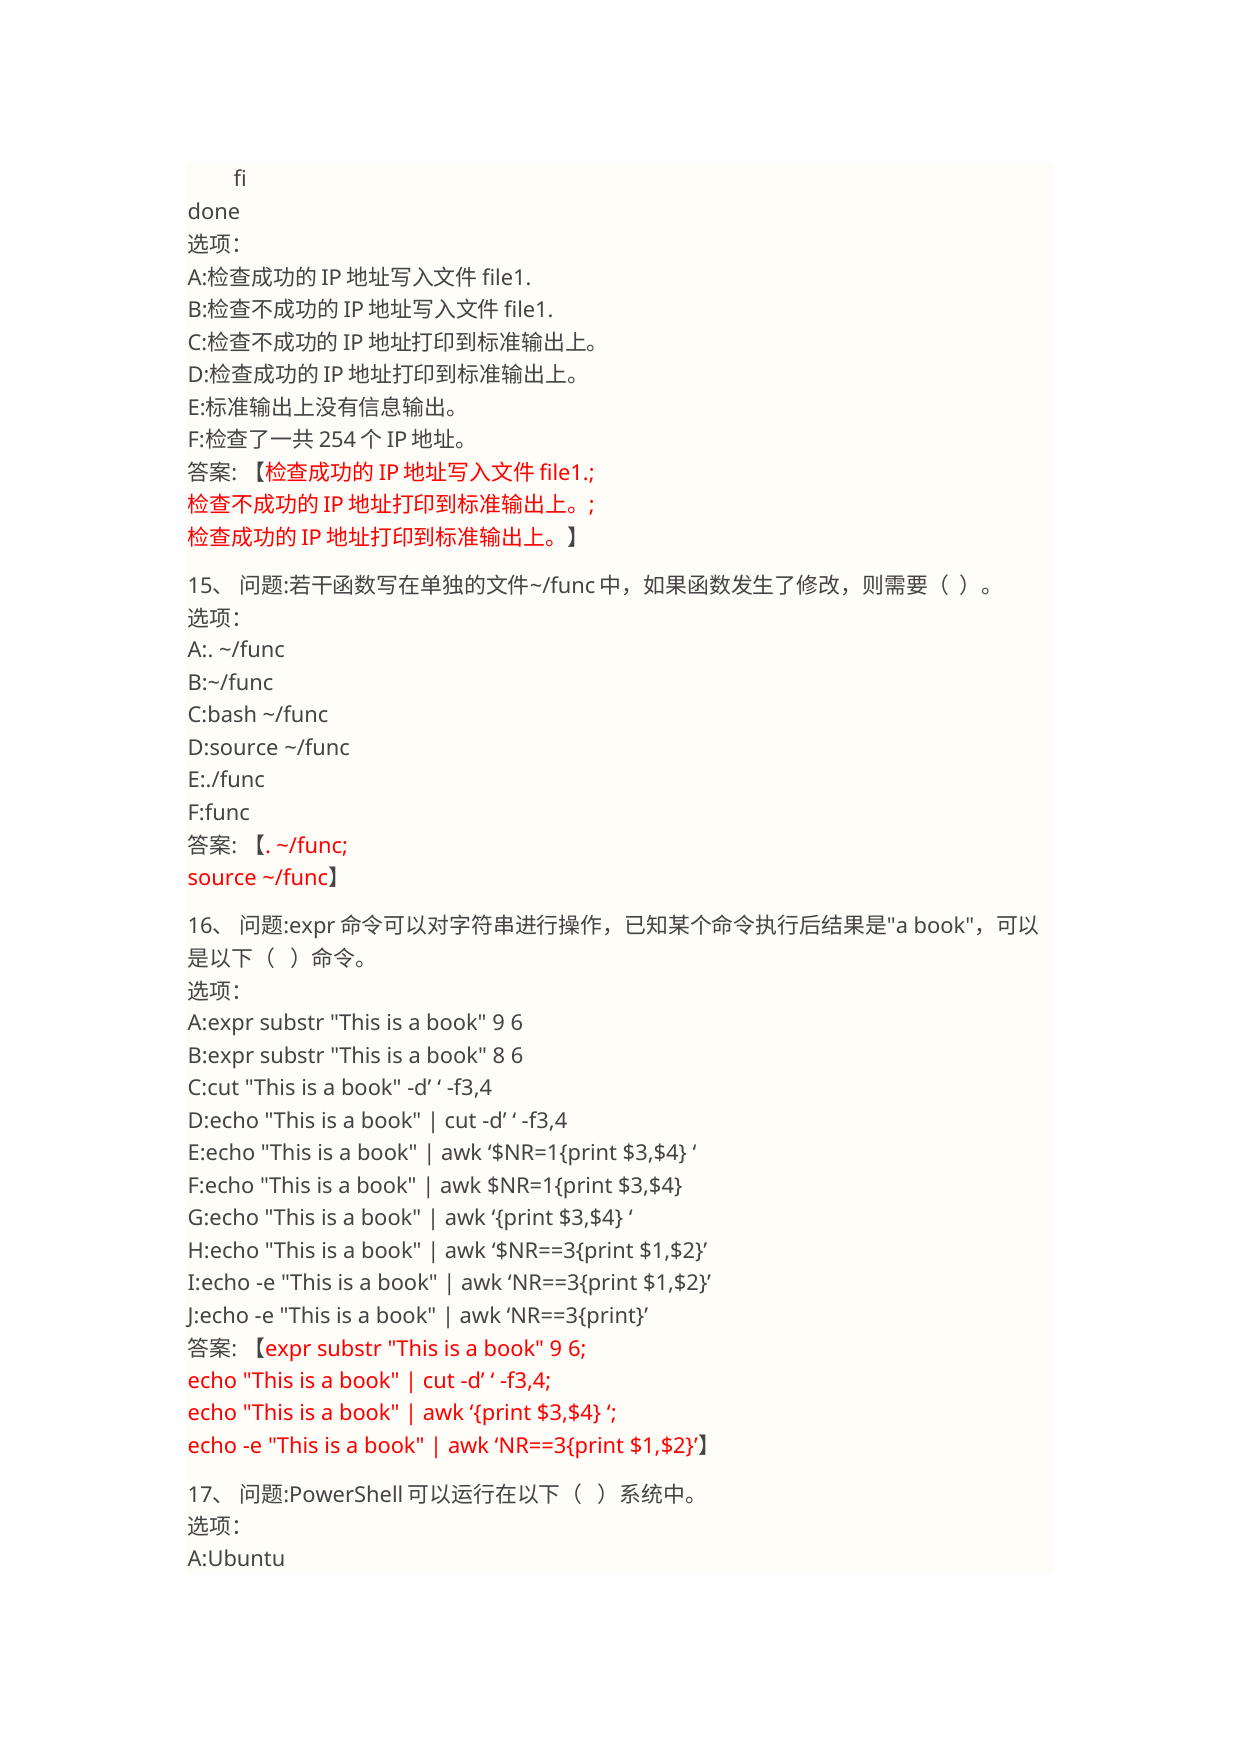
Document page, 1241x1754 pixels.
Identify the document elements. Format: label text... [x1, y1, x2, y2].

text 15、 问题:若干函数写在单独的文件~/func中，如果函数发生了修改，则需要（ ）。 选项： A:. ~/func B:~/func C:bash ~/func D:source ~/func E:./func F:func 答案: 【. ~/func; source ~/func】 [187, 568, 1053, 893]
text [187, 1476, 1053, 1574]
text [187, 162, 1053, 552]
text 16、 问题:expr命令可以对字符串进行操作，已知某个命令执行后结果是"a book"，可以是以下（ ）命令。 选项： A:expr substr "This is a book" 9 6 B:expr substr "This is a book" 8 6 C:cut "This is a book" -d’ ‘ -f3,4 D:echo "This is a book" | cut -d’ ‘ -f3,4 E:echo "This is a book" | awk ‘$NR=1{print $3,$4} ‘ F:echo "This is a book" | awk $NR=1{print $3,$4} G:echo "This is a book" | awk ‘{print $3,$4} ‘ H:echo "This is a book" | awk ‘$NR==3{print $1,$2}’ I:echo -e "This is a book" | awk ‘NR==3{print $1,$2}’ J:echo -e "This is a book" | awk ‘NR==3{print}’ 答案: 【expr substr "This is a book" 9 6; echo "This is a book" | cut -d’ ‘ -f3,4; echo "This is a book" | awk ‘{print $3,$4} ‘; echo -e "This is a book" | awk ‘NR==3{print $1,$2}’】 [187, 908, 1053, 1461]
